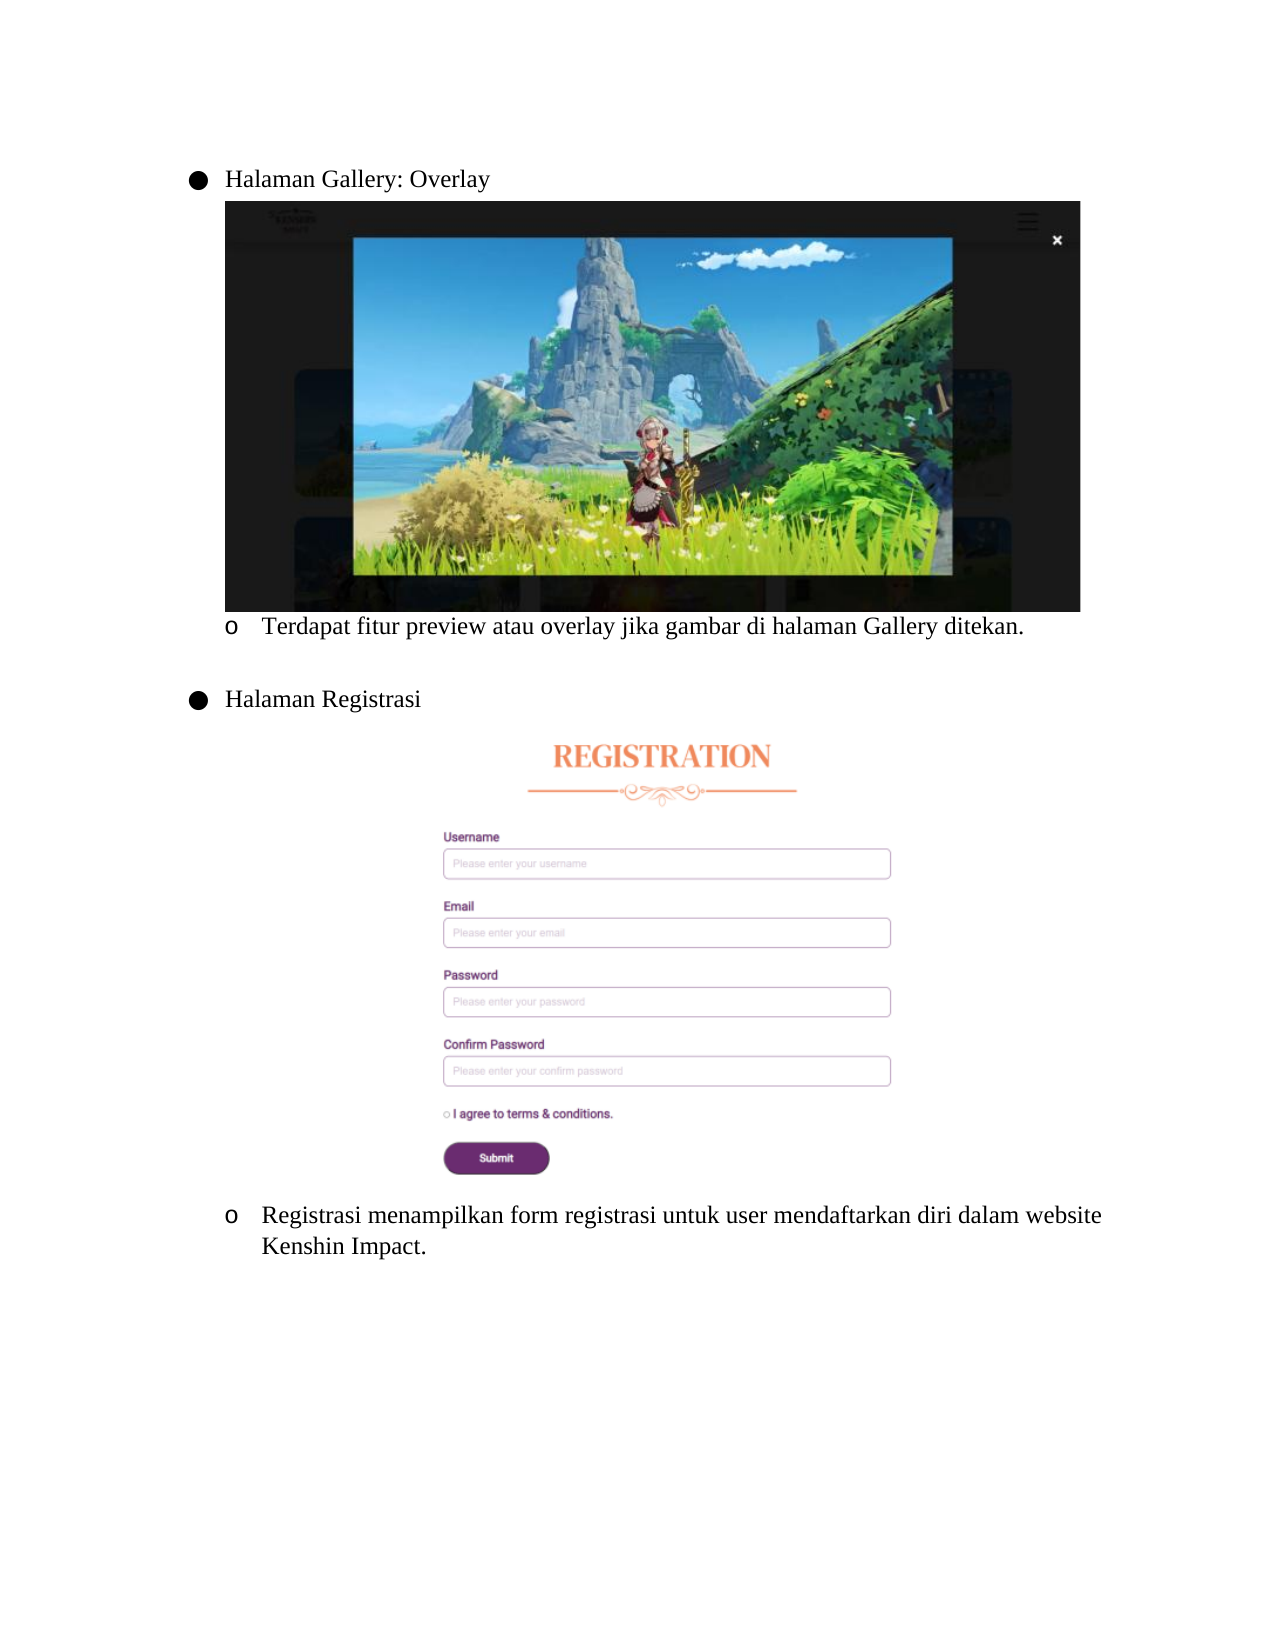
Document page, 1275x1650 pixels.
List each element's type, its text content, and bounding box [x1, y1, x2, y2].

list Halaman Gallery: Overlay [187, 150, 1125, 201]
picture [225, 722, 1100, 1200]
picture [225, 201, 1081, 612]
list Terdapat fitur preview atau overlay jika gambar di halaman Gallery ditekan. [224, 611, 1125, 642]
list Registrasi menampilkan form registrasi untuk user mendaftarkan diri dalam website Kenshin Impact. [224, 1200, 1125, 1259]
list Halaman Registrasi [187, 671, 1125, 722]
